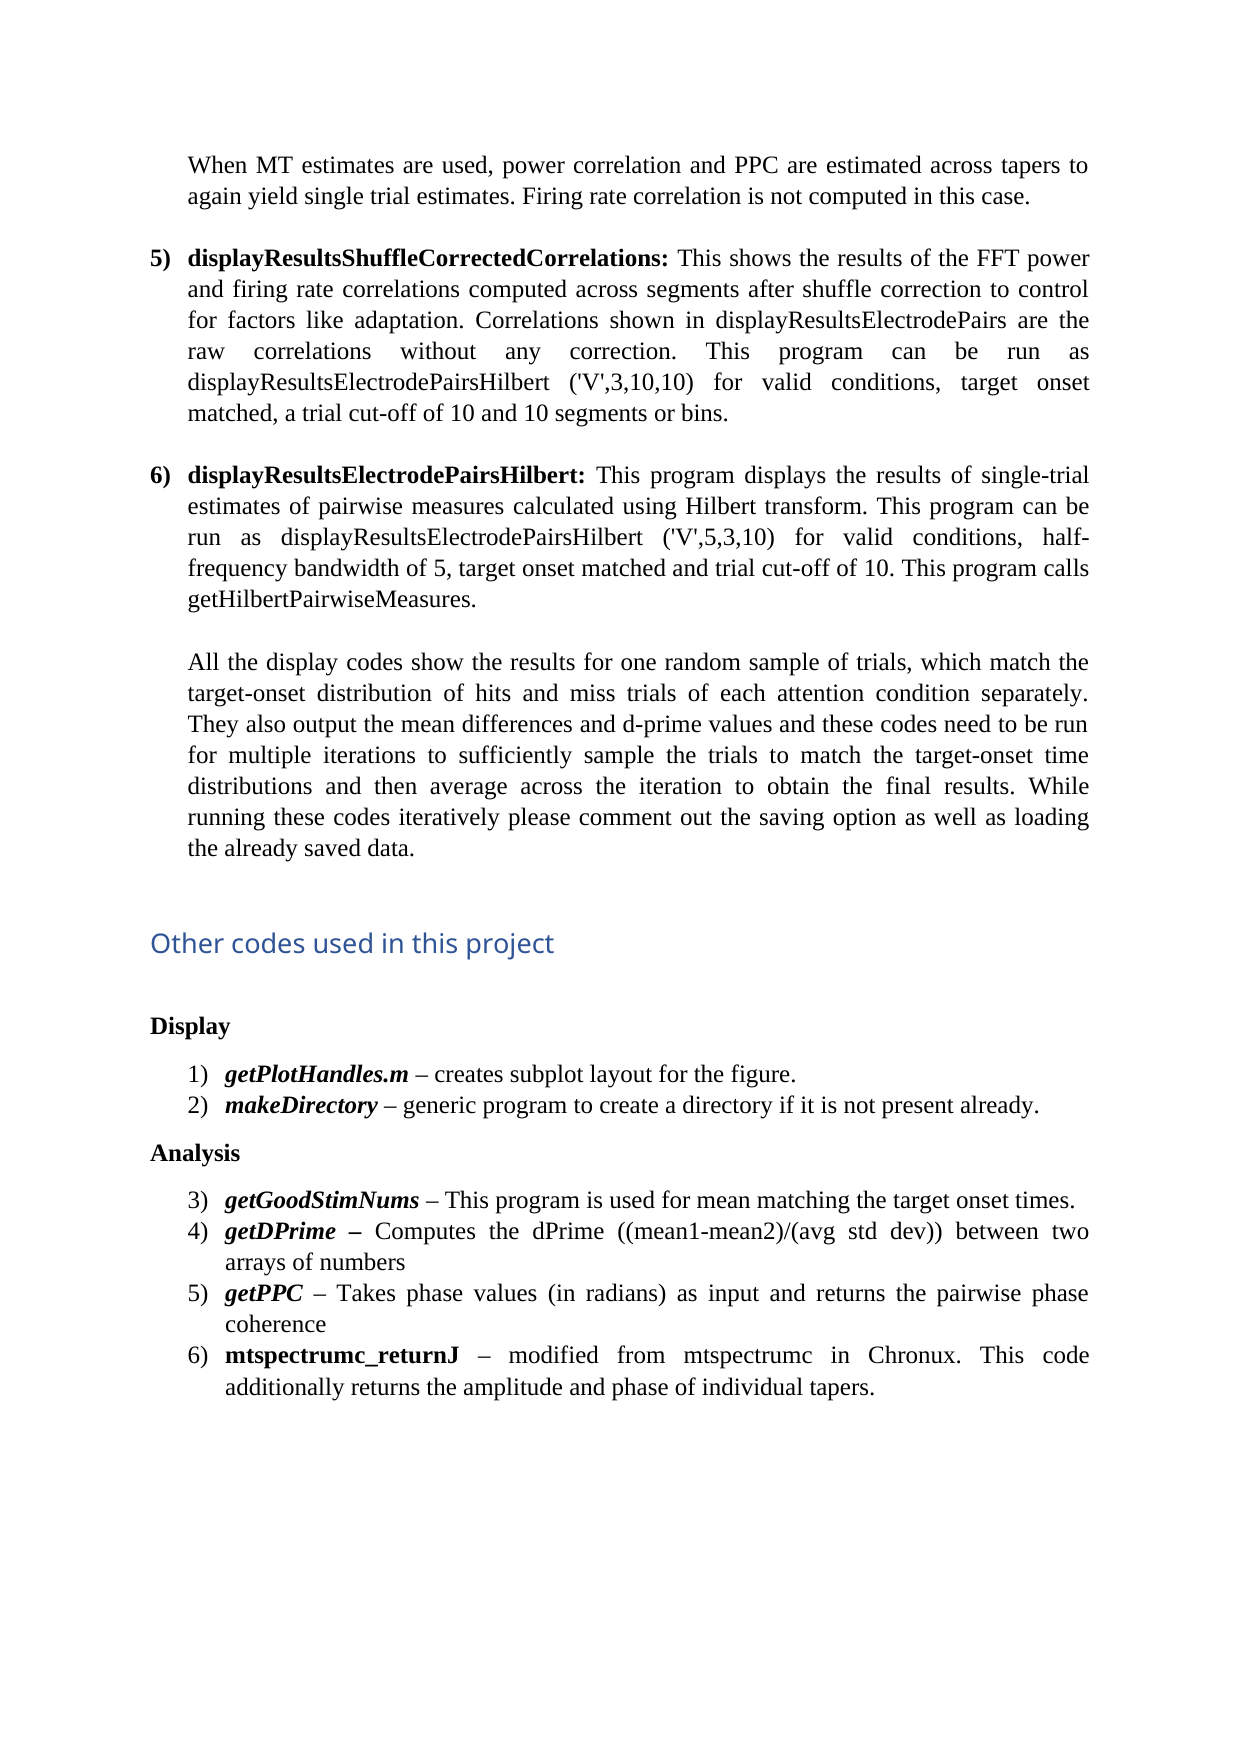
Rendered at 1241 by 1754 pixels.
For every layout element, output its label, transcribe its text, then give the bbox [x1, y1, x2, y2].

list displayResultsElectrodePairsHilbert: This program displays the results of single-trial estimates of pairwise measures calculated using Hilbert transform. This program can be run as displayResultsElectrodePairsHilbert ('V',5,3,10) for valid conditions, half-frequency bandwidth of 5, target onset matched and trial cut-off of 10. This program calls getHilbertPairwiseMeasures. [150, 460, 1090, 613]
list All the display codes show the results for one random sample of trials, which match the target-onset distribution of hits and miss trials of each attention condition separately. They also output the mean differences and d-prime values and these codes need to be run for multiple iterations to sufficiently sample the trials to match the target-onset time distributions and then average across the iteration to obtain the final results. While running these codes iteratively please comment out the saving option as well as loading the already saved data. [187, 647, 1090, 862]
list getPlotHandles.m – creates subplot layout for the figure. [187, 1059, 1090, 1088]
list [150, 150, 1090, 210]
text Display [150, 1011, 1090, 1040]
list mtspectrumc_returnJ – modified from mtspectrumc in Chronux. This code additionally returns the amplitude and phase of individual tapers. [187, 1341, 1090, 1400]
text Analysis [150, 1138, 1090, 1166]
list makeDirectory – generic program to create a directory if it is not present already. [187, 1090, 1090, 1119]
list getPPC – Takes phase values (in radians) as input and returns the pairwise phase coherence [187, 1278, 1090, 1338]
list getDPrime – Computes the dPrime ((mean1-mean2)/(avg std dev)) between two arrays of numbers [187, 1216, 1090, 1276]
subtitle Other codes used in this project [150, 924, 1090, 961]
list getGoodStimNums – This program is used for mean matching the target onset times. [187, 1185, 1090, 1214]
list displayResultsShuffleCorrectedCorrelations: This shows the results of the FFT power and firing rate correlations computed across segments after shuffle correction to control for factors like adaptation. Correlations shown in displayResultsElectrodePairs are the raw correlations without any correction. This program can be run as displayResultsElectrodePairsHilbert ('V',3,10,10) for valid conditions, target onset matched, a trial cut-off of 10 and 10 segments or bins. [150, 243, 1090, 427]
